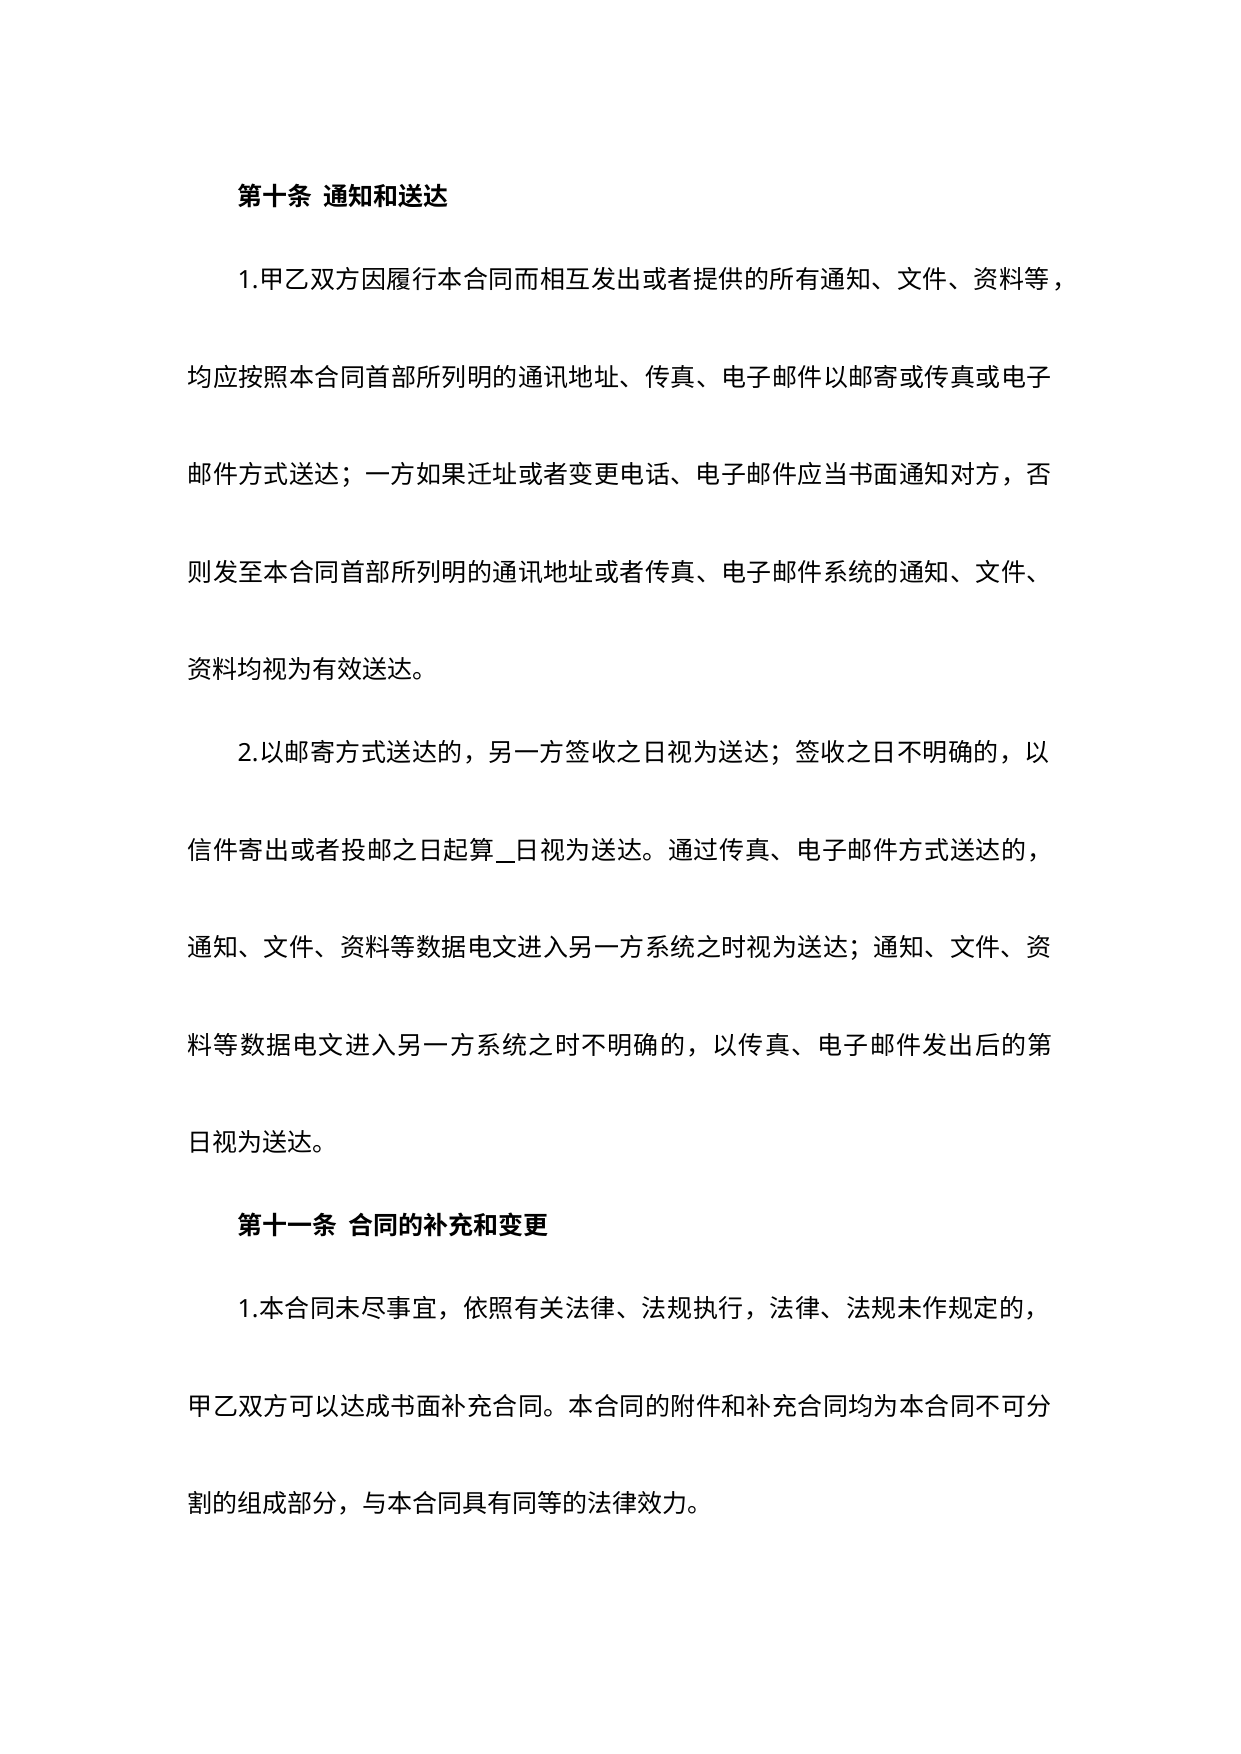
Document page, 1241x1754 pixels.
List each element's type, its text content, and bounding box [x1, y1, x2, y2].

text 1.甲乙双方因履行本合同而相互发出或者提供的所有通知、文件、资料等，均应按照本合同首部所列明的通讯地址、传真、电子邮件以邮寄或传真或电子邮件方式送达；一方如果迁址或者变更电话、电子邮件应当书面通知对方，否则发至本合同首部所列明的通讯地址或者传真、电子邮件系统的通知、文件、资料均视为有效送达。 [187, 245, 1053, 700]
text 1.本合同未尽事宜，依照有关法律、法规执行，法律、法规未作规定的，甲乙双方可以达成书面补充合同。本合同的附件和补充合同均为本合同不可分割的组成部分，与本合同具有同等的法律效力。 [187, 1274, 1053, 1534]
list 第十一条 合同的补充和变更 [187, 1191, 1053, 1256]
list 第十条 通知和送达 [187, 162, 1053, 227]
text 2.以邮寄方式送达的，另一方签收之日视为送达；签收之日不明确的，以信件寄出或者投邮之日起算 日视为送达。通过传真、电子邮件方式送达的，通知、文件、资料等数据电文进入另一方系统之时视为送达；通知、文件、资料等数据电文进入另一方系统之时不明确的，以传真、电子邮件发出后的第 日视为送达。 [187, 718, 1053, 1173]
